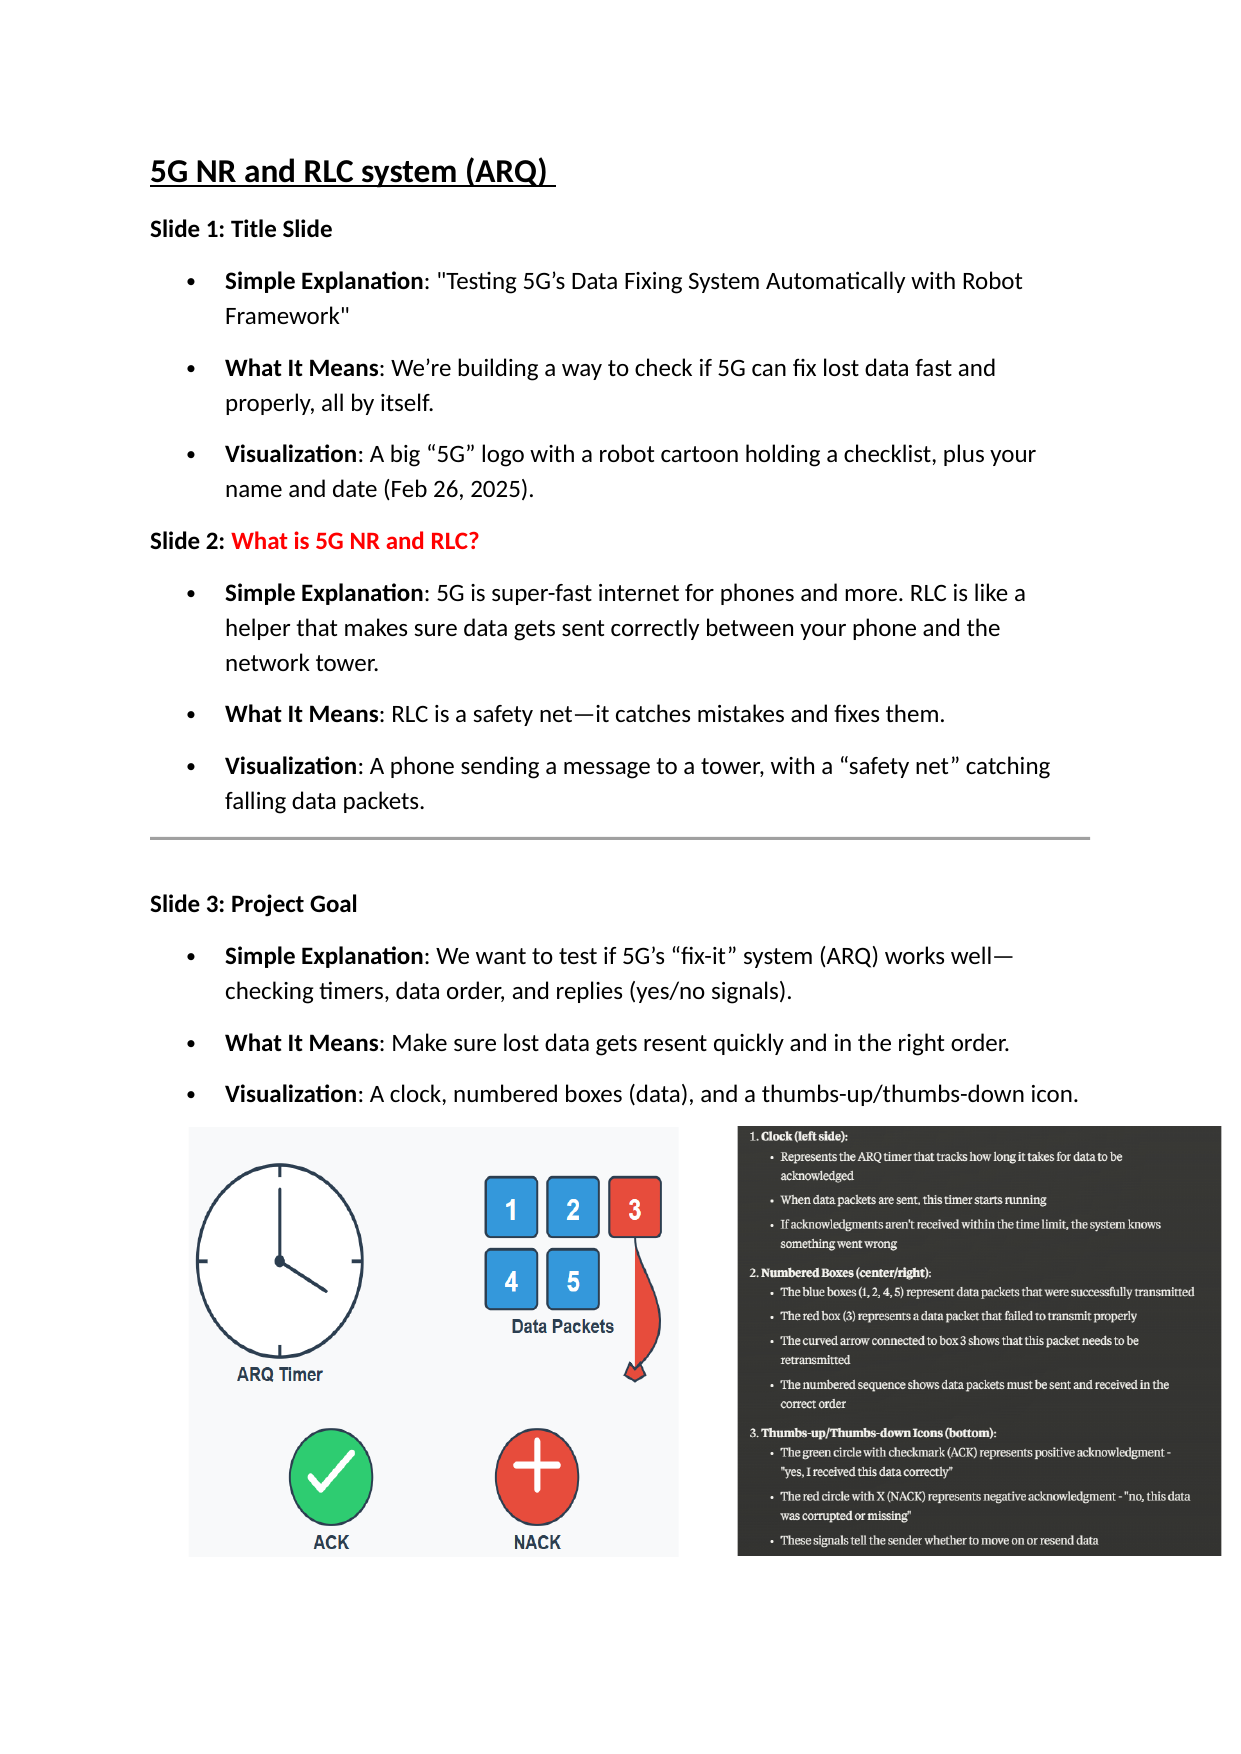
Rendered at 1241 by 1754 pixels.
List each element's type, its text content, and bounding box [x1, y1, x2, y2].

list What It Means: We’re building a way to check if 5G can fix lost data fast and properly, all by itself. [187, 352, 1090, 417]
list Visualization: A big “5G” logo with a robot cartoon holding a checklist, plus your name and date (Feb 26, 2025). [187, 438, 1090, 504]
list Simple Explanation: 5G is super-fast internet for phones and more. RLC is like a helper that makes sure data gets sent correctly between your phone and the network tower. [187, 577, 1090, 677]
text Slide 1: Title Slide [150, 213, 1090, 244]
picture [188, 1127, 679, 1557]
text Slide 3: Project Goal [150, 888, 1090, 919]
text 5G NR and RLC system (ARQ) [150, 150, 1090, 191]
list Simple Explanation: We want to test if 5G’s “fix-it” system (ARQ) works well—checking timers, data order, and replies (yes/no signals). [187, 940, 1090, 1006]
list What It Means: RLC is a safety net—it catches mistakes and fixes them. [187, 698, 1090, 729]
list Visualization: A clock, numbered boxes (data), and a thumbs-up/thumbs-down icon. [187, 1078, 1090, 1109]
list Simple Explanation: "Testing 5G’s Data Fixing System Automatically with Robot Framework" [187, 265, 1090, 331]
list Visualization: A phone sending a message to a tower, with a “safety net” catching falling data packets. [187, 750, 1090, 816]
list What It Means: Make sure lost data gets resent quickly and in the right order. [187, 1027, 1090, 1057]
text Slide 2: What is 5G NR and RLC? [150, 525, 1090, 556]
picture [737, 1126, 1222, 1556]
